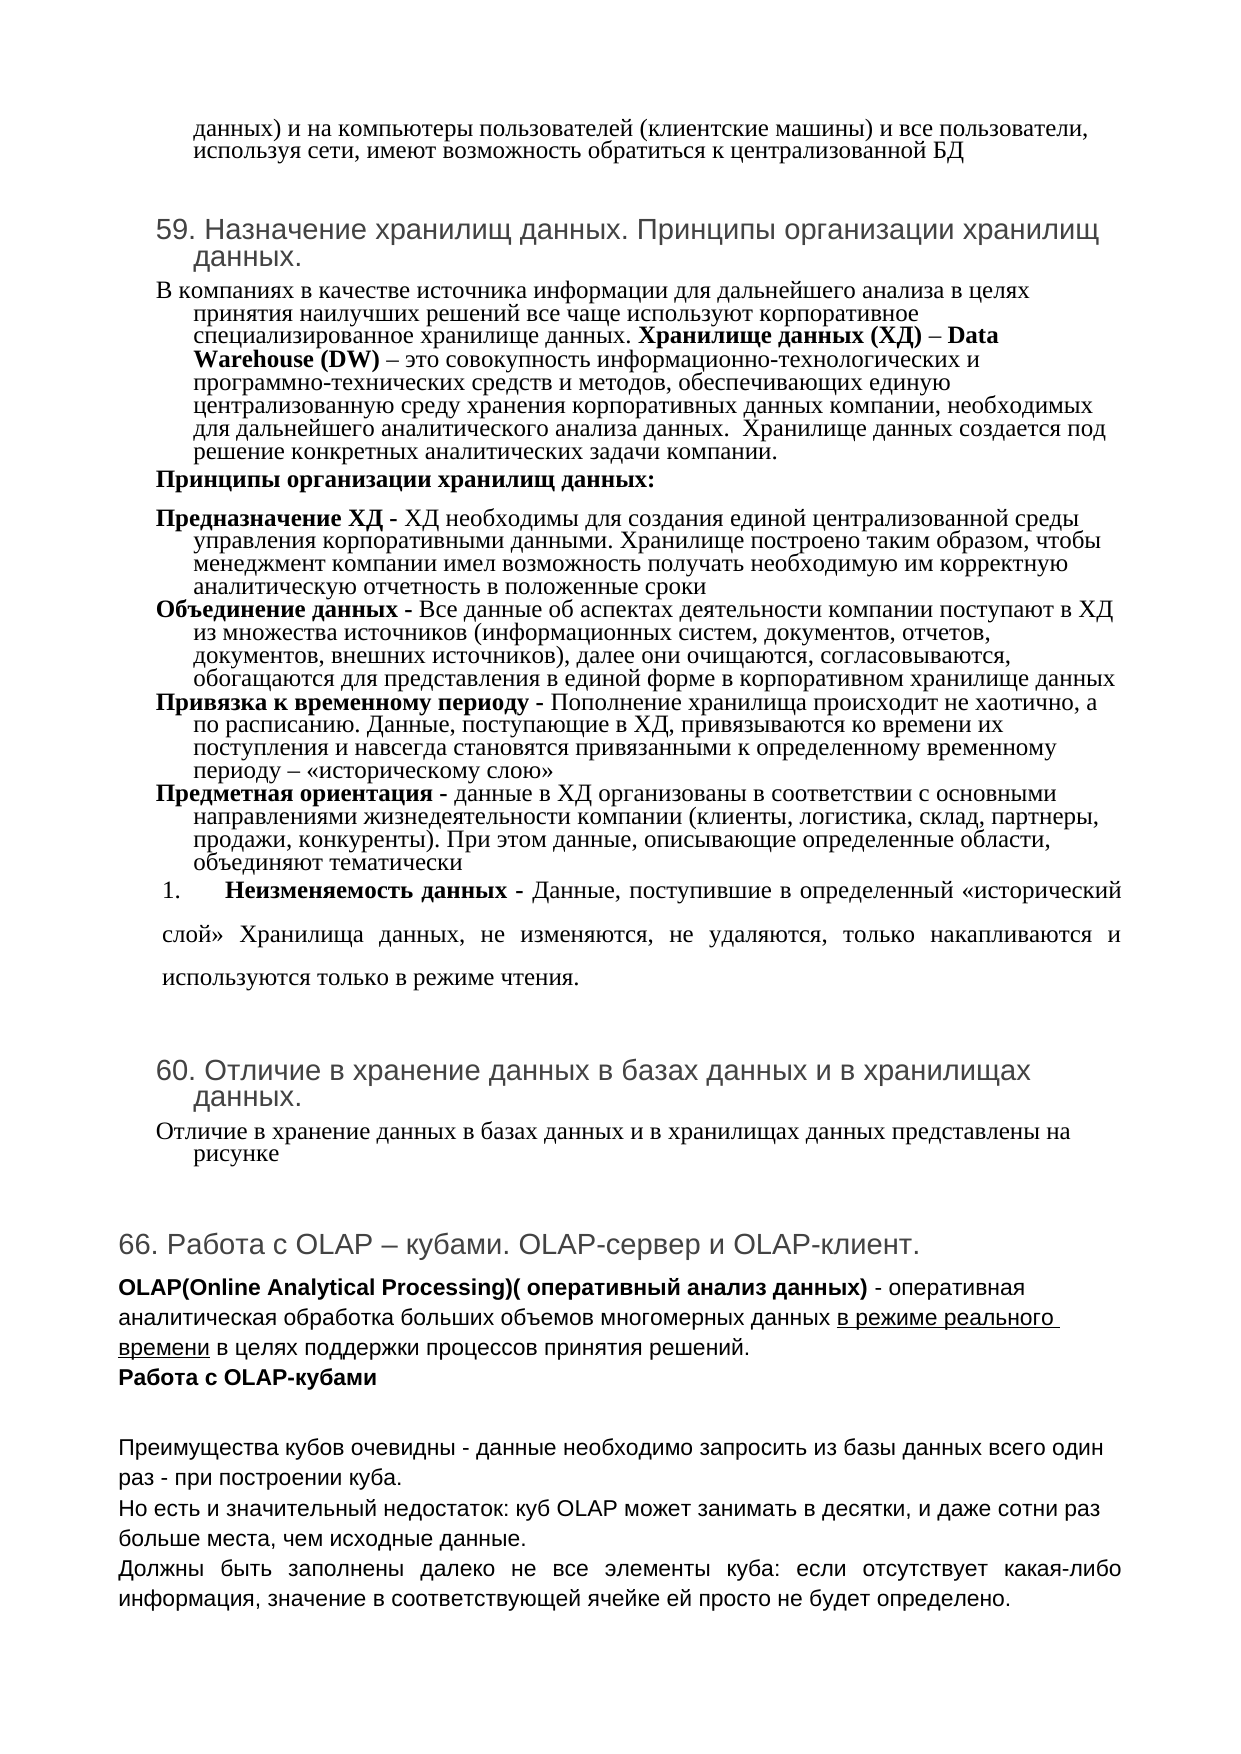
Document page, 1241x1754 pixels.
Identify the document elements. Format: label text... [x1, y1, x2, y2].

text Отличие в хранение данных в базах данных и в хранилищах данных представлены на рисунке [156, 1121, 1122, 1167]
text Преимущества кубов очевидны - данные необходимо запросить из базы данных всего один раз - при построении куба. [118, 1434, 1122, 1491]
text Привязка к временному периоду - Пополнение хранилища происходит не хаотично, а по расписанию. Данные, поступающие в ХД, привязываются ко времени их поступления и навсегда становятся привязанными к определенному временному периоду – «историческому слою» [156, 692, 1122, 783]
text Работа с OLAP-кубами [118, 1364, 1122, 1391]
subtitle 66. Работа с OLAP – кубами. OLAP-сервер и OLAP-клиент. [118, 1227, 1122, 1260]
text Должны быть заполнены далеко не все элементы куба: если отсутствует какая-либо информация, значение в соответствующей ячейке ей просто не будет определено. [118, 1555, 1122, 1611]
subtitle 60. Отличие в хранение данных в базах данных и в хранилищах данных. [156, 1059, 1122, 1113]
text Предназначение ХД - ХД необходимы для создания единой централизованной среды управления корпоративными данными. Хранилище построено таким образом, чтобы менеджмент компании имел возможность получать необходимую им корректную аналитическую отчетность в положенные сроки [156, 508, 1122, 599]
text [156, 118, 1122, 164]
text Объединение данных - Все данные об аспектах деятельности компании поступают в ХД из множества источников (информационных систем, документов, отчетов, документов, внешних источников), далее они очищаются, согласовываются, обогащаются для представления в единой форме в корпоративном хранилище данных [156, 599, 1122, 692]
text Предметная ориентация - данные в ХД организованы в соответствии с основными направлениями жизнедеятельности компании (клиенты, логистика, склад, партнеры, продажи, конкуренты). При этом данные, описывающие определенные области, объединяют тематически [156, 783, 1122, 876]
text Но есть и значительный недостаток: куб OLAP может занимать в десятки, и даже сотни раз больше места, чем исходные данные. [118, 1494, 1122, 1551]
text Принципы организации хранилищ данных: [156, 464, 1122, 493]
text В компаниях в качестве источника информации для дальнейшего анализа в целях принятия наилучших решений все чаще используют корпоративное специализированное хранилище данных. Хранилище данных (ХД) – Data Warehouse (DW) – это совокупность информационно-технологических и программно-технических средств и методов, обеспечивающих единую централизованную среду хранения корпоративных данных компании, необходимых для дальнейшего аналитического анализа данных. Хранилище данных создается под решение конкретных аналитических задачи компании. [156, 280, 1122, 464]
text ОLAP(Online Analytical Processing)( оперативный анализ данных) - оперативная аналитическая обработка больших объемов многомерных данных в режиме реального времени в целях поддержки процессов принятия решений. [118, 1274, 1122, 1361]
text 1. Неизменяемость данных - Данные, поступившие в определенный «исторический слой» Хранилища данных, не изменяются, не удаляются, только накапливаются и используются только в режиме чтения. [162, 876, 1122, 991]
subtitle 59. Назначение хранилищ данных. Принципы организации хранилищ данных. [156, 218, 1122, 272]
